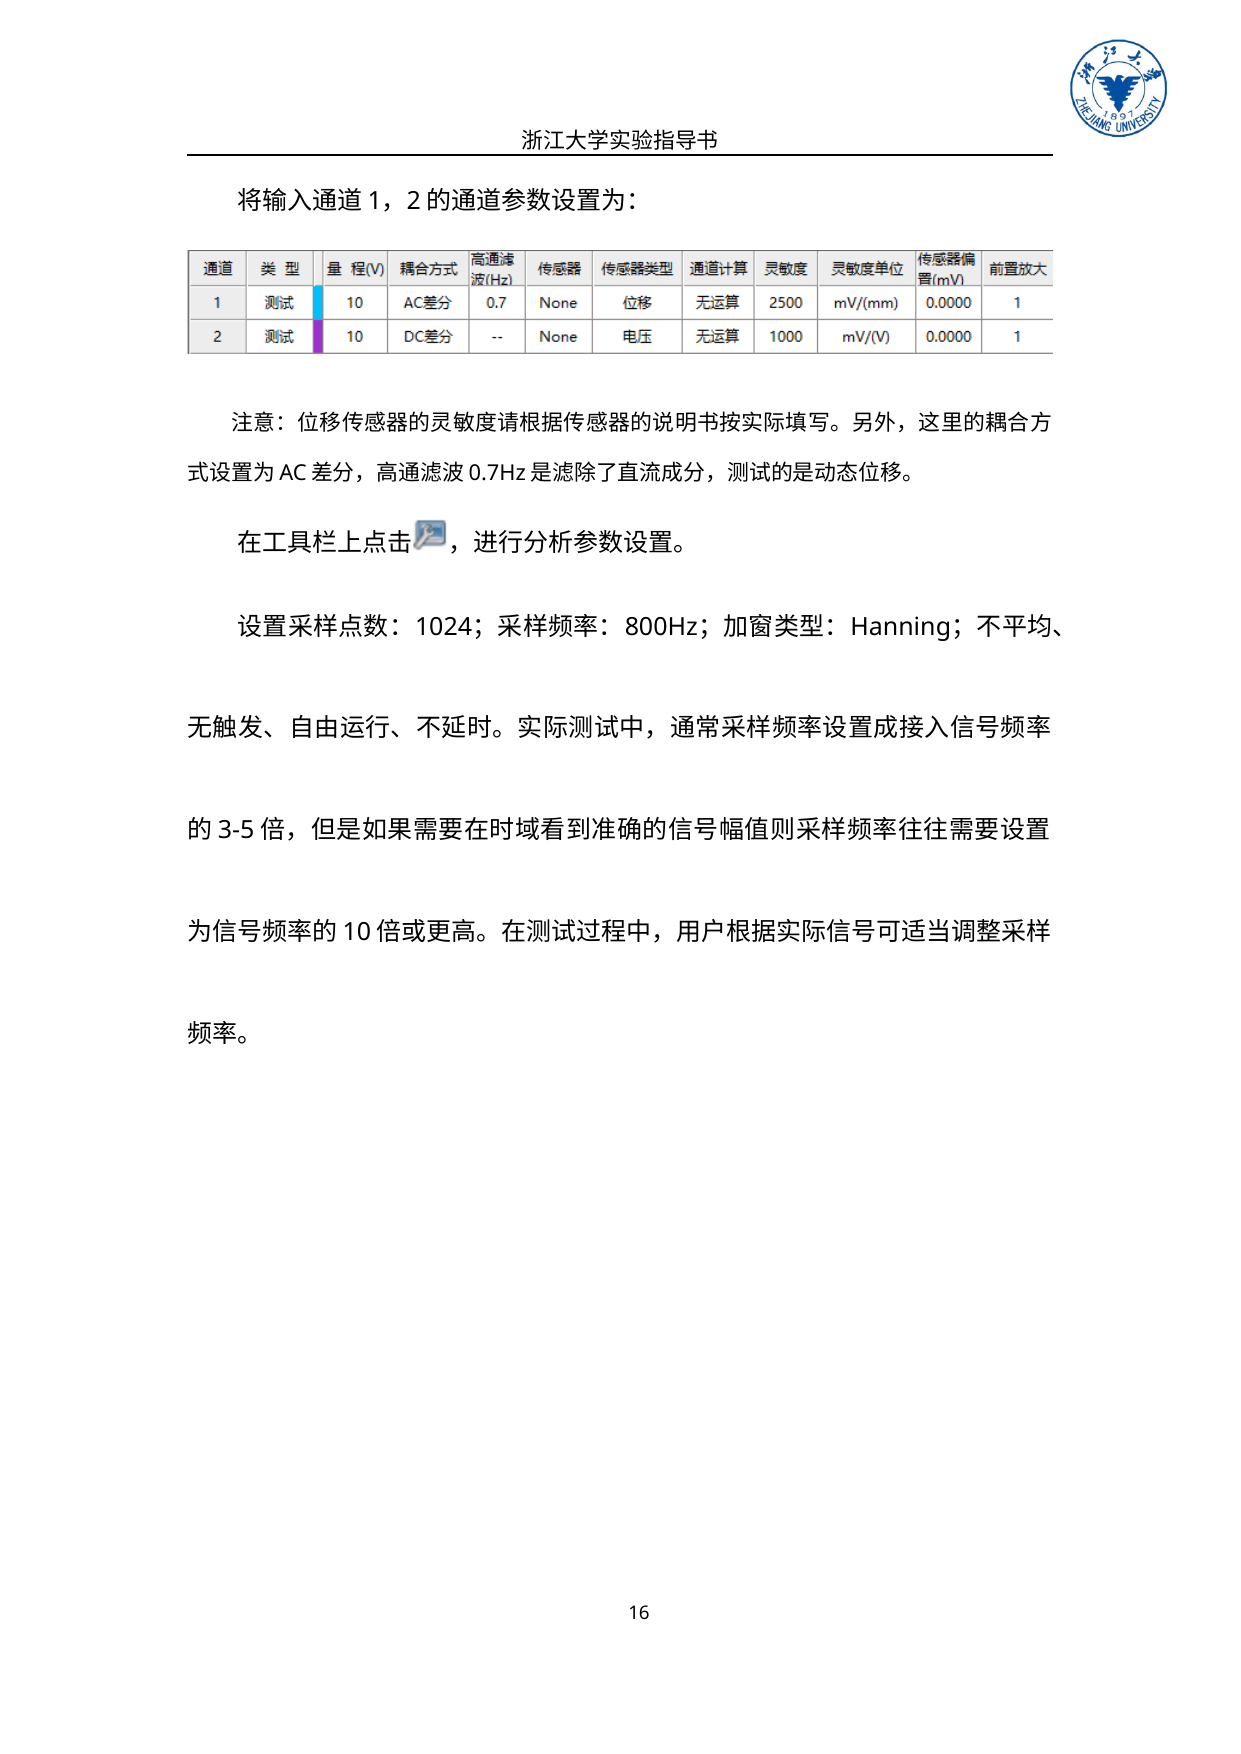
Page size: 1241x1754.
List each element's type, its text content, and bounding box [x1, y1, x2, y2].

picture [412, 517, 448, 552]
picture [1025, 28, 1212, 151]
list 将输入通道1，2的通道参数设置为： [187, 164, 1053, 232]
list 在工具栏上点击，进行分析参数设置。 [187, 504, 1053, 572]
picture [187, 250, 1053, 354]
list 设置采样点数：1024；采样频率：800Hz；加窗类型：Hanning；不平均、无触发、自由运行、不延时。实际测试中，通常采样频率设置成接入信号频率的3-5倍，但是如果需要在时域看到准确的信号幅值则采样频率往往需要设置为信号频率的10倍或更高。在测试过程中，用户根据实际信号可适当调整采样频率。 [187, 590, 1053, 1066]
list 注意：位移传感器的灵敏度请根据传感器的说明书按实际填写。另外，这里的耦合方式设置为AC差分，高通滤波0.7Hz是滤除了直流成分，测试的是动态位移。 [187, 403, 1053, 488]
